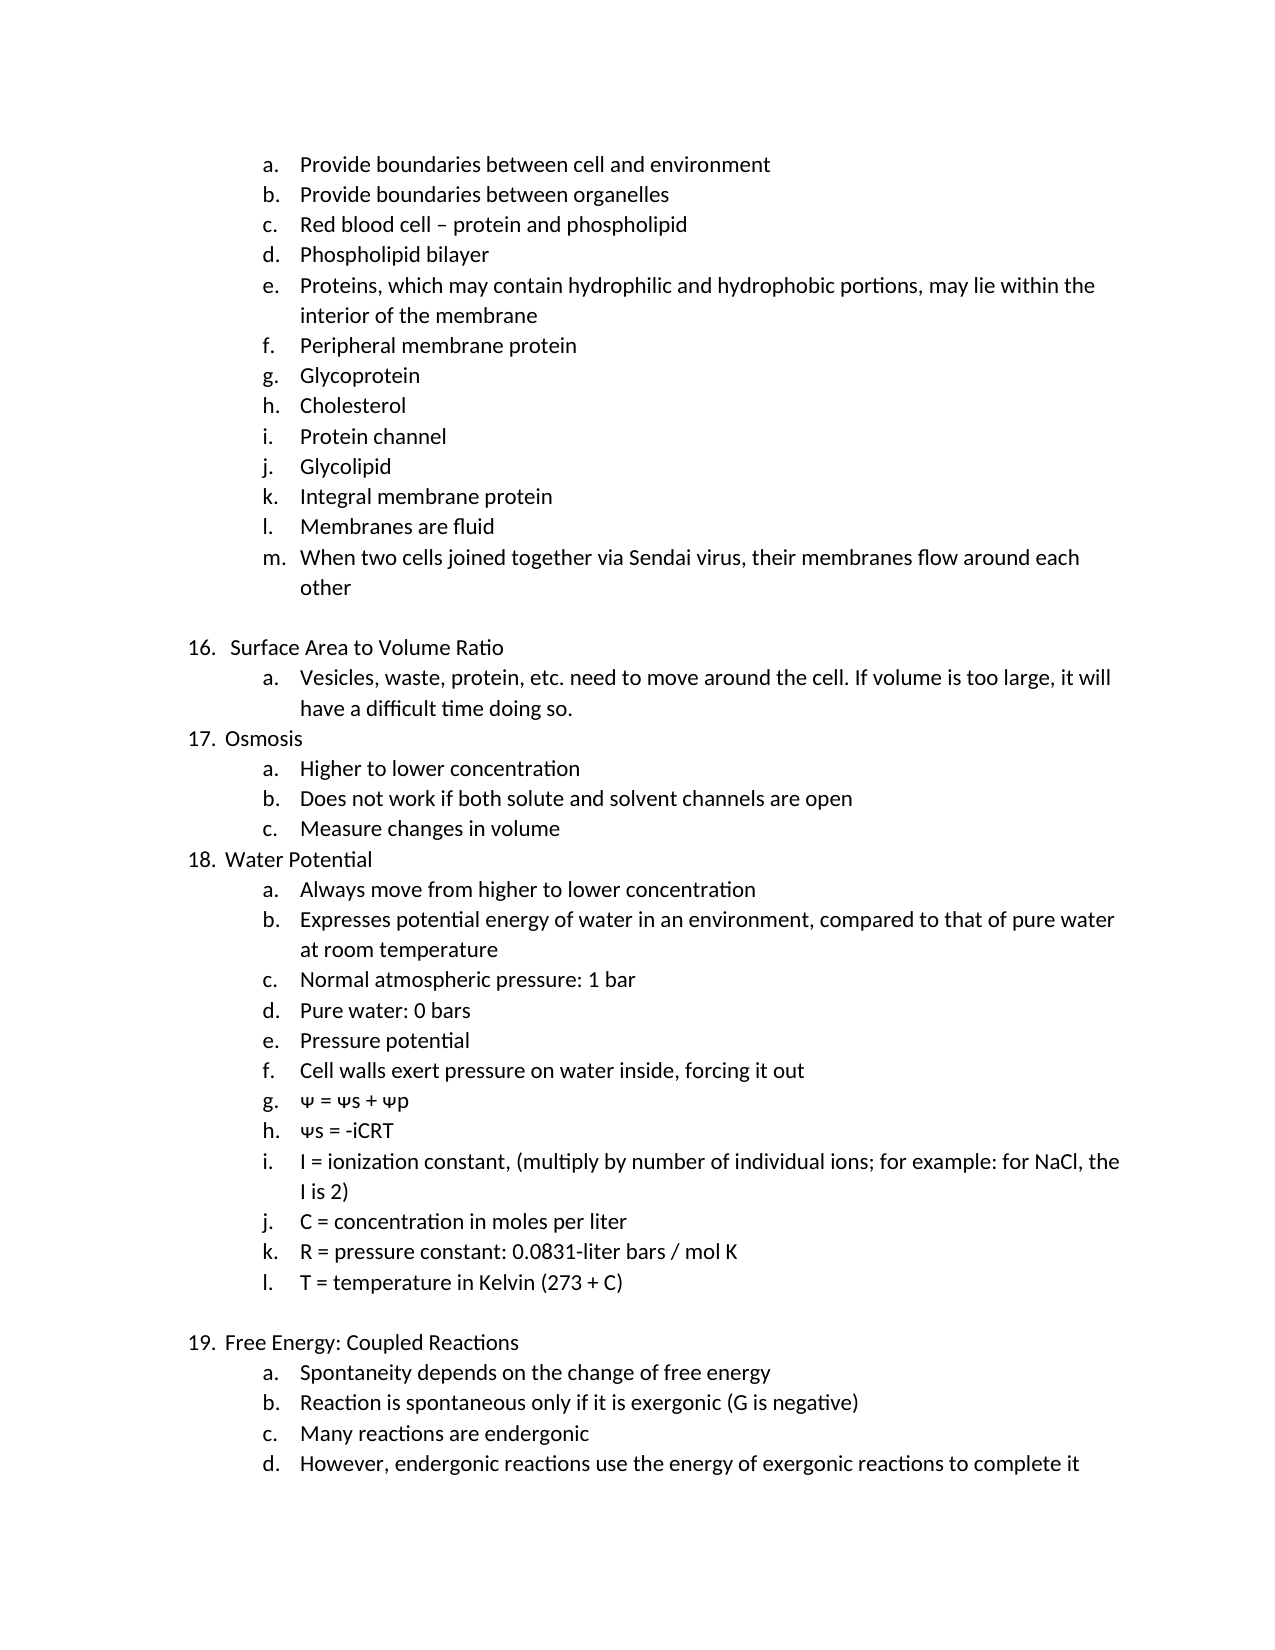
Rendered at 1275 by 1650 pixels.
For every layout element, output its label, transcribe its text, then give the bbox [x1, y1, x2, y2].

list Provide boundaries between cell and environment [262, 150, 1125, 178]
list R = pressure constant: 0.0831-liter bars / mol K [262, 1237, 1125, 1266]
list ᴪs = -iCRT [262, 1117, 1125, 1145]
list Osmosis [187, 724, 1125, 752]
list C = concentration in moles per liter [262, 1207, 1125, 1235]
list Proteins, which may contain hydrophilic and hydrophobic portions, may lie within the interior of the membrane [262, 271, 1125, 329]
list Spontaneity depends on the change of free energy [262, 1358, 1125, 1386]
list Integral membrane protein [262, 482, 1125, 510]
list Does not work if both solute and solvent channels are open [262, 784, 1125, 812]
list Many reactions are endergonic [262, 1419, 1125, 1447]
list Membranes are fluid [262, 512, 1125, 541]
list T = temperature in Kelvin (273 + C) [262, 1268, 1125, 1296]
list Cholesterol [262, 392, 1125, 420]
list Surface Area to Volume Ratio [187, 633, 1125, 661]
list Peripheral membrane protein [262, 331, 1125, 359]
list Glycolipid [262, 452, 1125, 480]
list I = ionization constant, (multiply by number of individual ions; for example: for NaCl, the I is 2) [262, 1147, 1125, 1205]
list Vesicles, waste, protein, etc. need to move around the cell. If volume is too large, it will have a difficult time doing so. [262, 663, 1125, 722]
list Pressure potential [262, 1026, 1125, 1054]
list However, endergonic reactions use the energy of exergonic reactions to complete it [262, 1449, 1125, 1477]
list Expresses potential energy of water in an environment, compared to that of pure water at room temperature [262, 905, 1125, 963]
list When two cells joined together via Sendai virus, their membranes flow around each other [262, 543, 1125, 601]
list Free Energy: Coupled Reactions [187, 1328, 1125, 1356]
list Pure water: 0 bars [262, 996, 1125, 1024]
list Red blood cell – protein and phospholipid [262, 210, 1125, 238]
list Always move from higher to lower concentration [262, 875, 1125, 903]
list Phospholipid bilayer [262, 241, 1125, 269]
list Protein channel [262, 422, 1125, 450]
list Higher to lower concentration [262, 754, 1125, 782]
list Reaction is spontaneous only if it is exergonic (G is negative) [262, 1388, 1125, 1417]
list Provide boundaries between organelles [262, 180, 1125, 208]
list Normal atmospheric pressure: 1 bar [262, 966, 1125, 994]
list Cell walls exert pressure on water inside, forcing it out [262, 1056, 1125, 1084]
list Glycoprotein [262, 361, 1125, 389]
list ᴪ = ᴪs + ᴪp [262, 1086, 1125, 1114]
list Water Potential [187, 845, 1125, 873]
list Measure changes in volume [262, 814, 1125, 843]
